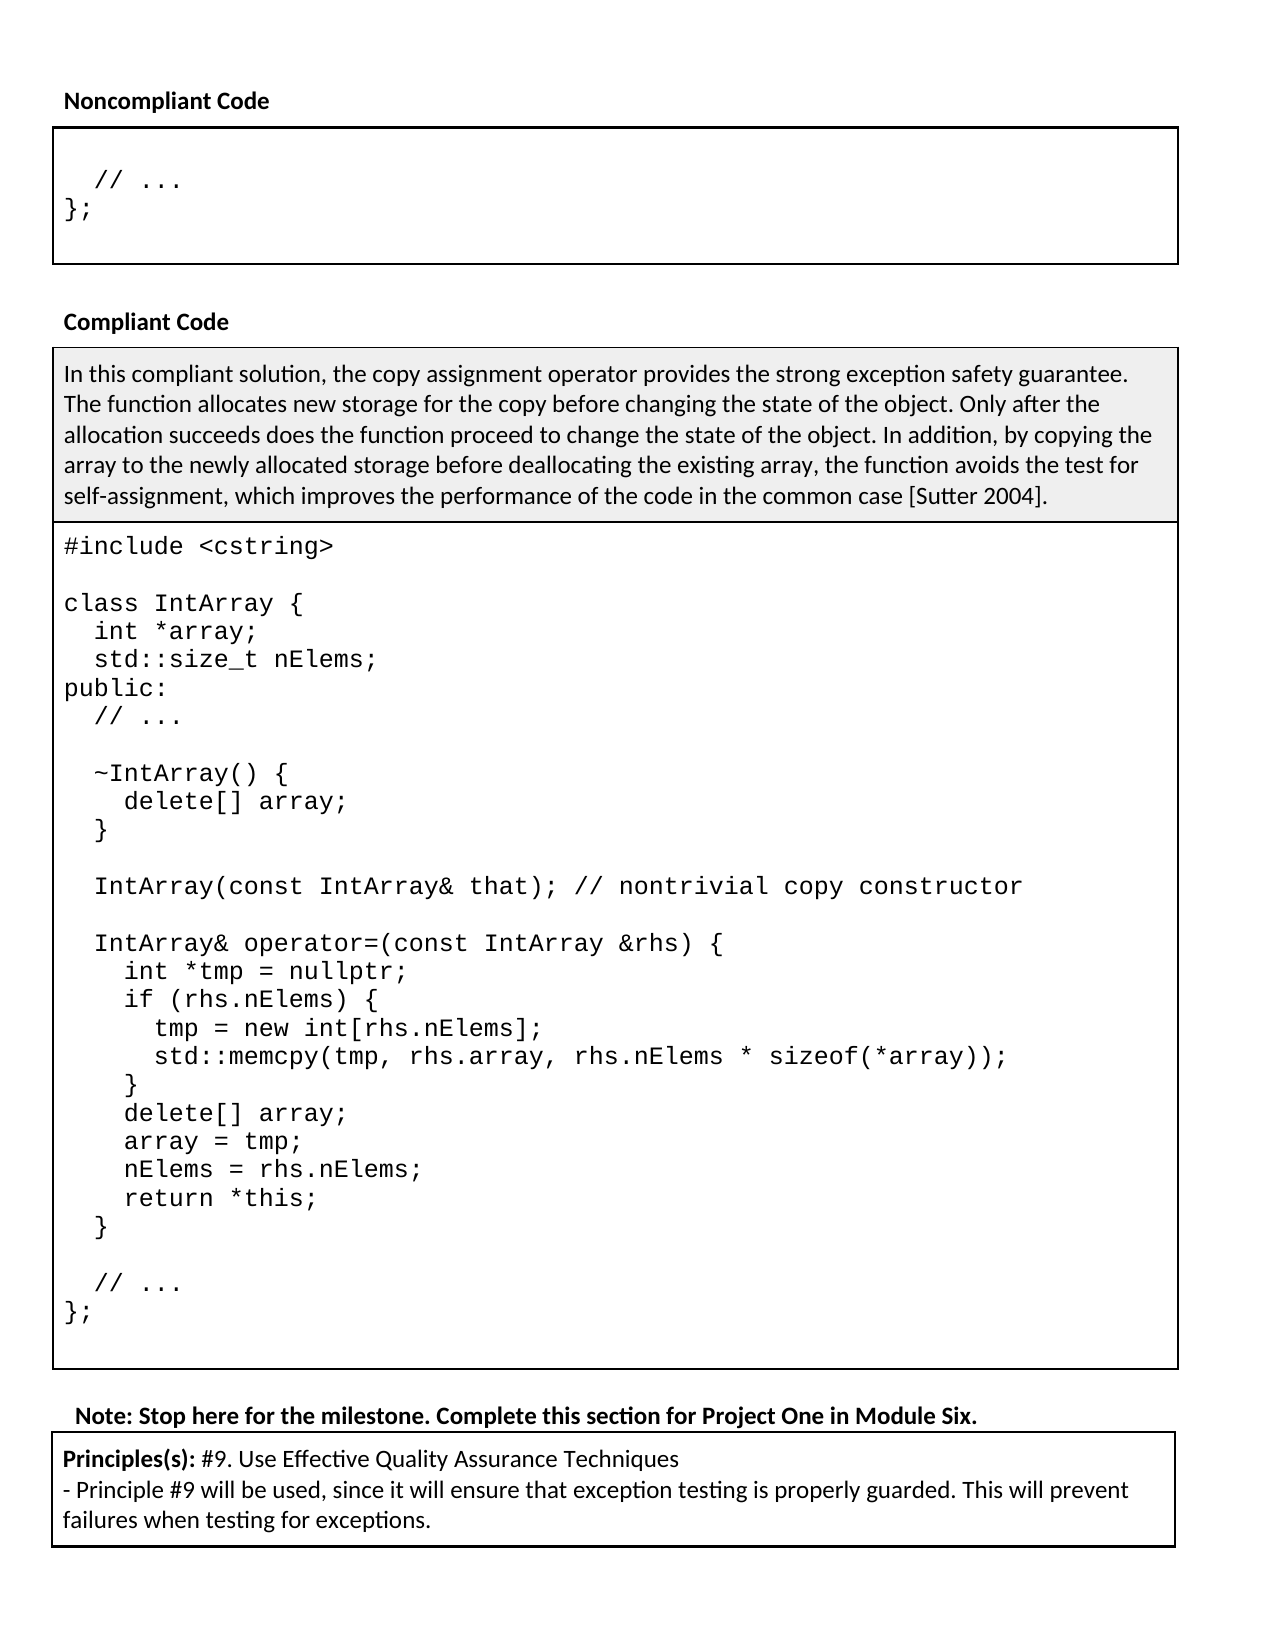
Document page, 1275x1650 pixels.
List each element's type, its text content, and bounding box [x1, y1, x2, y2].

text Note: Stop here for the milestone. Complete this section for Project One in Module Six. [75, 1400, 1200, 1431]
table_header Principles(s): #9. Use Effective Quality Assurance Techniques - Principle #9 will be used, since it will ensure that exception testing is properly guarded. This will prevent failures when testing for exceptions. [53, 1433, 1174, 1545]
table_header Compliant Code [53, 295, 1178, 347]
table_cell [54, 129, 1177, 263]
table_cell In this compliant solution, the copy assignment operator provides the strong exception safety guarantee. The function allocates new storage for the copy before changing the state of the object. Only after the allocation succeeds does the function proceed to change the state of the object. In addition, by copying the array to the newly allocated storage before deallocating the existing array, the function avoids the test for self-assignment, which improves the performance of the code in the common case [Sutter 2004]. [54, 348, 1177, 521]
table_cell #include <cstring> class IntArray { int *array; std::size_t nElems; public: // ... ~IntArray() { delete[] array; } IntArray(const IntArray& that); // nontrivial copy constructor IntArray& operator=(const IntArray &rhs) { int *tmp = nullptr; if (rhs.nElems) { tmp = new int[rhs.nElems]; std::memcpy(tmp, rhs.array, rhs.nElems * sizeof(*array)); } delete[] array; array = tmp; nElems = rhs.nElems; return *this; } // ... }; [54, 523, 1177, 1368]
table_header Noncompliant Code [53, 75, 1178, 126]
